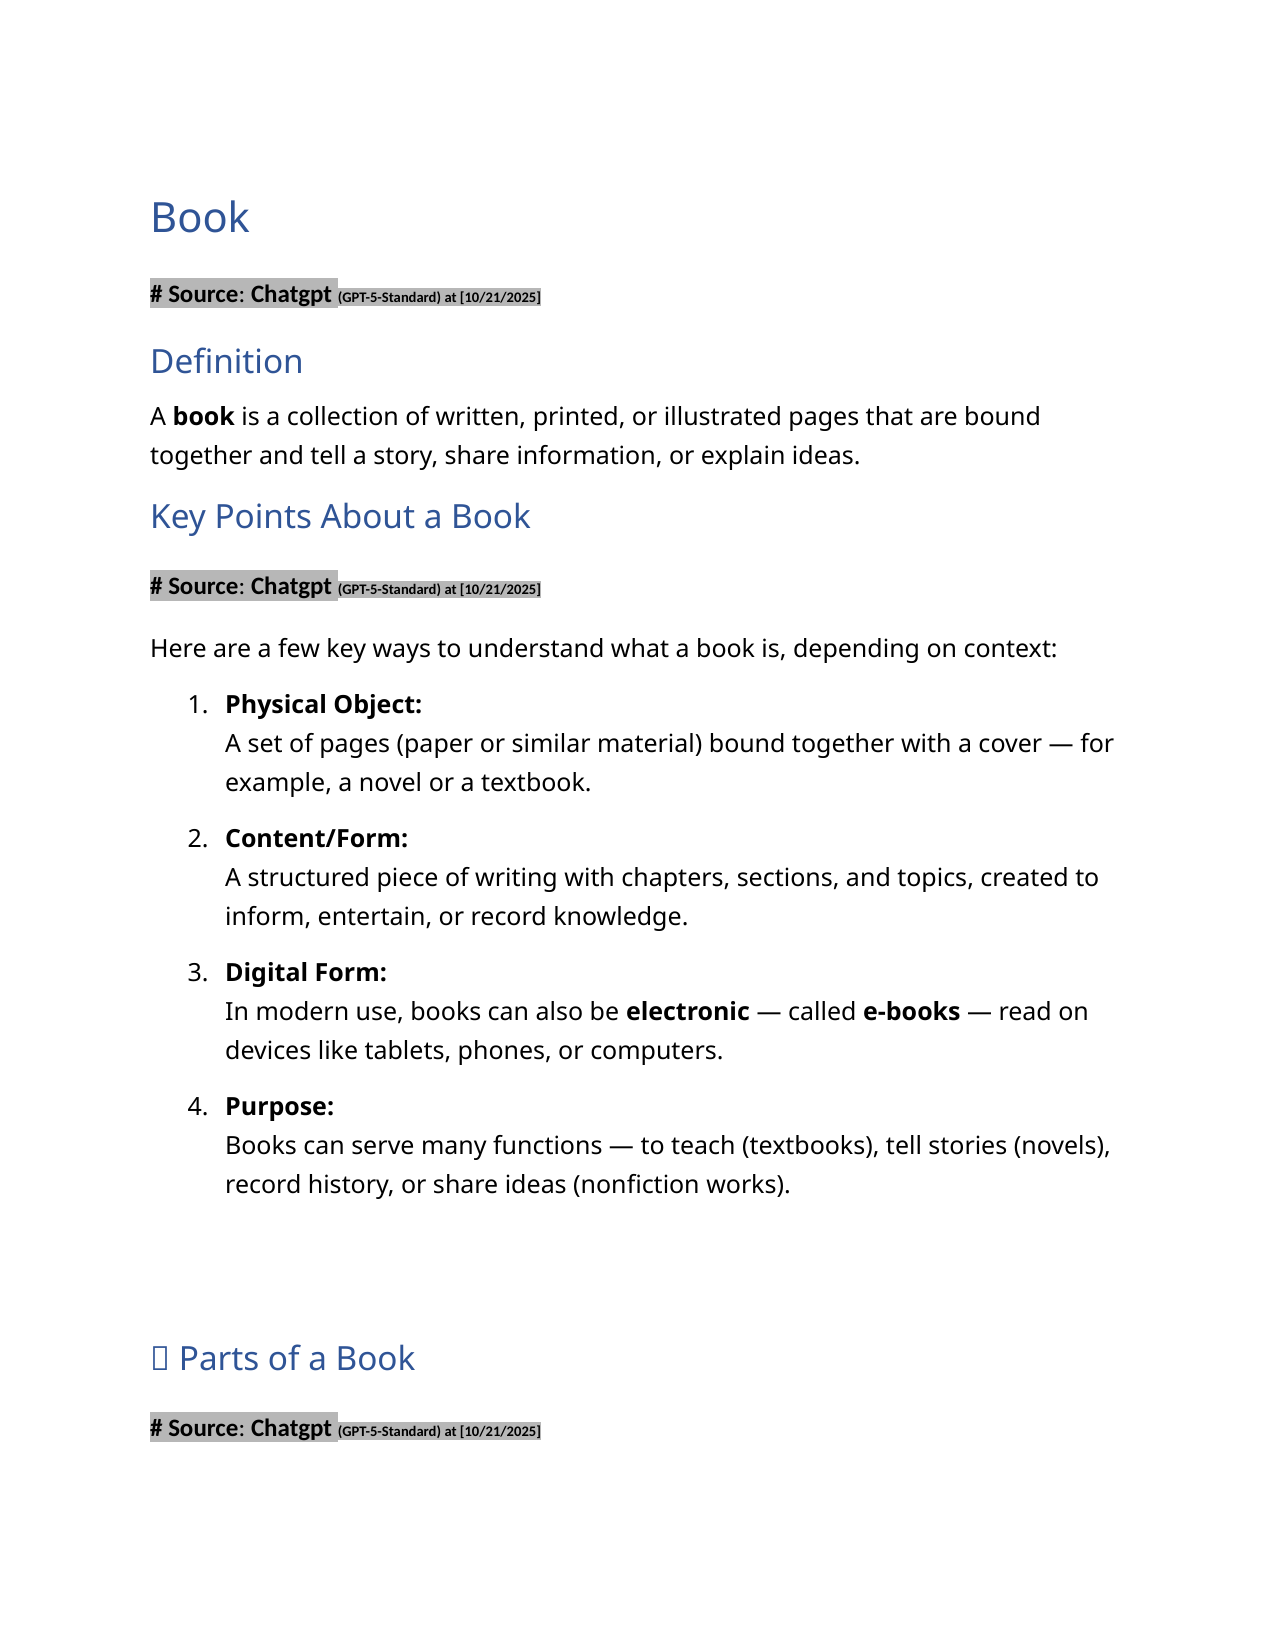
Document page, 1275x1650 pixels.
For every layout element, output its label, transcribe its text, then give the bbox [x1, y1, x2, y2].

text # Source: Chatgpt (GPT-5-Standard) at [10/21/2025] [338, 1412, 1125, 1442]
list Content/Form: A structured piece of writing with chapters, sections, and topics, created to inform, entertain, or record knowledge. [187, 820, 1125, 933]
text A book is a collection of written, printed, or illustrated pages that are bound together and tell a story, share information, or explain ideas. [150, 398, 1125, 471]
list Purpose: Books can serve many functions — to teach (textbooks), tell stories (novels), record history, or share ideas (nonfiction works). [187, 1089, 1125, 1201]
text Here are a few key ways to understand what a book is, depending on context: [150, 630, 1125, 664]
subtitle Key Points About a Book [150, 493, 1125, 539]
text # Source: Chatgpt (GPT-5-Standard) at [10/21/2025] [338, 278, 1125, 308]
subtitle Book [150, 187, 1125, 244]
list Digital Form: In modern use, books can also be electronic — called e-books — read on devices like tablets, phones, or computers. [187, 954, 1125, 1067]
text # Source: Chatgpt (GPT-5-Standard) at [10/21/2025] [338, 570, 1125, 601]
subtitle 📘 Parts of a Book [150, 1334, 1125, 1380]
subtitle Definition [150, 338, 1125, 383]
list Physical Object: A set of pages (paper or similar material) bound together with a cover — for example, a novel or a textbook. [187, 686, 1125, 799]
